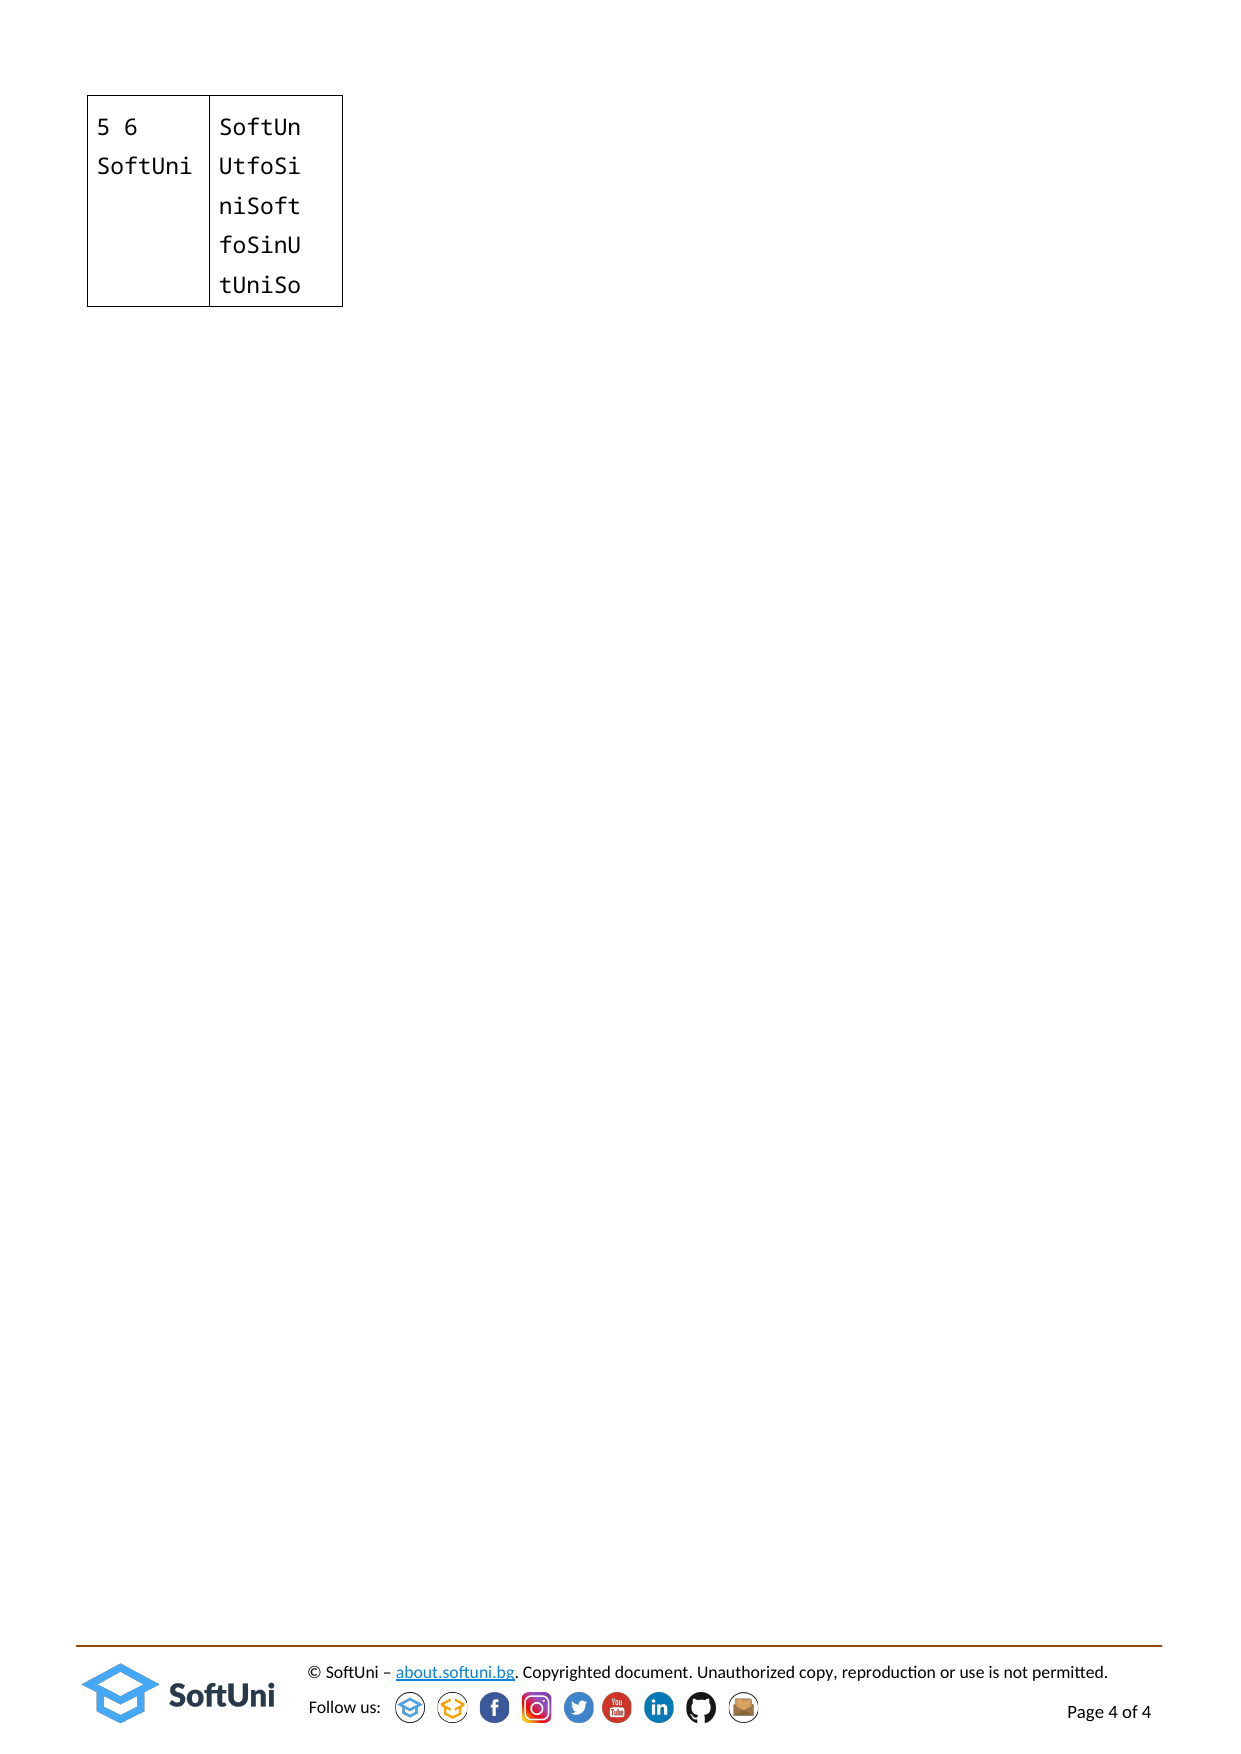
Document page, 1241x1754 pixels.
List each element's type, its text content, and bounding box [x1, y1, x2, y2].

picture [602, 1692, 632, 1723]
picture [644, 1692, 653, 1701]
picture [564, 1692, 594, 1723]
picture [395, 1692, 425, 1723]
table_cell 5 6 SoftUni [88, 96, 209, 306]
picture [437, 1692, 468, 1723]
table_cell SoftUn UtfoSi niSoft foSinU tUniSo [210, 96, 342, 306]
picture [658, 1705, 667, 1714]
picture [665, 1692, 674, 1701]
picture [665, 1714, 674, 1723]
picture [686, 1692, 716, 1723]
picture [644, 1714, 653, 1723]
picture [728, 1692, 759, 1723]
picture [522, 1692, 552, 1723]
picture [479, 1692, 510, 1723]
picture [75, 1658, 281, 1729]
